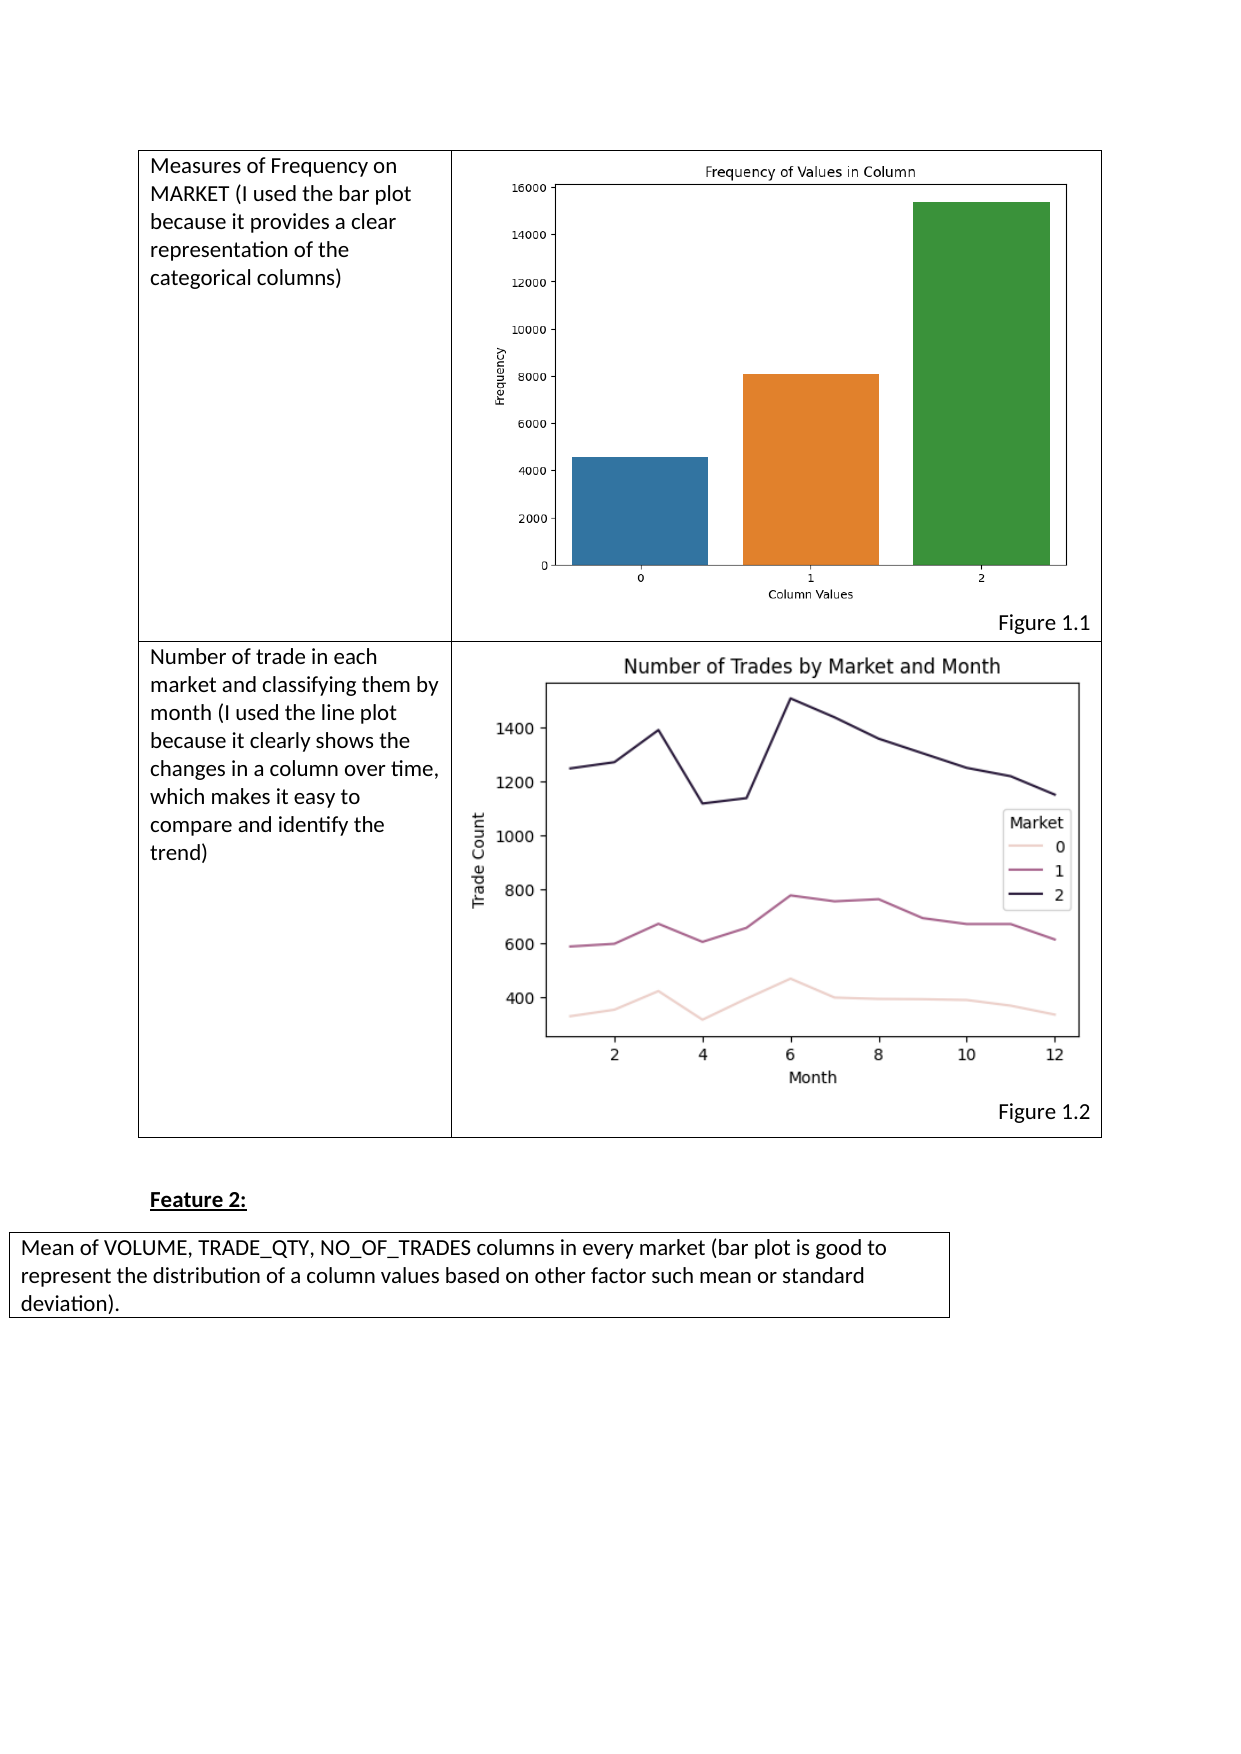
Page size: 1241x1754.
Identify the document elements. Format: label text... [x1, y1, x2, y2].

picture [486, 157, 1074, 608]
table_cell Number of trade in each market and classifying them by month (I used the line plot because it clearly shows the changes in a column over time, which makes it easy to compare and identify the trend) [139, 642, 451, 1137]
table_cell Figure 1.2 [452, 642, 1101, 1137]
table_header Figure 1.1 [452, 151, 1101, 641]
table_header Mean of VOLUME, TRADE_QTY, NO_OF_TRADES columns in every market (bar plot is good to represent the distribution of a column values based on other factor such mean or standard deviation). [10, 1233, 949, 1317]
table_header Measures of Frequency on MARKET (I used the bar plot because it provides a clear representation of the categorical columns) [139, 151, 451, 641]
text Feature 2: [150, 1185, 1090, 1213]
picture [461, 647, 1090, 1097]
